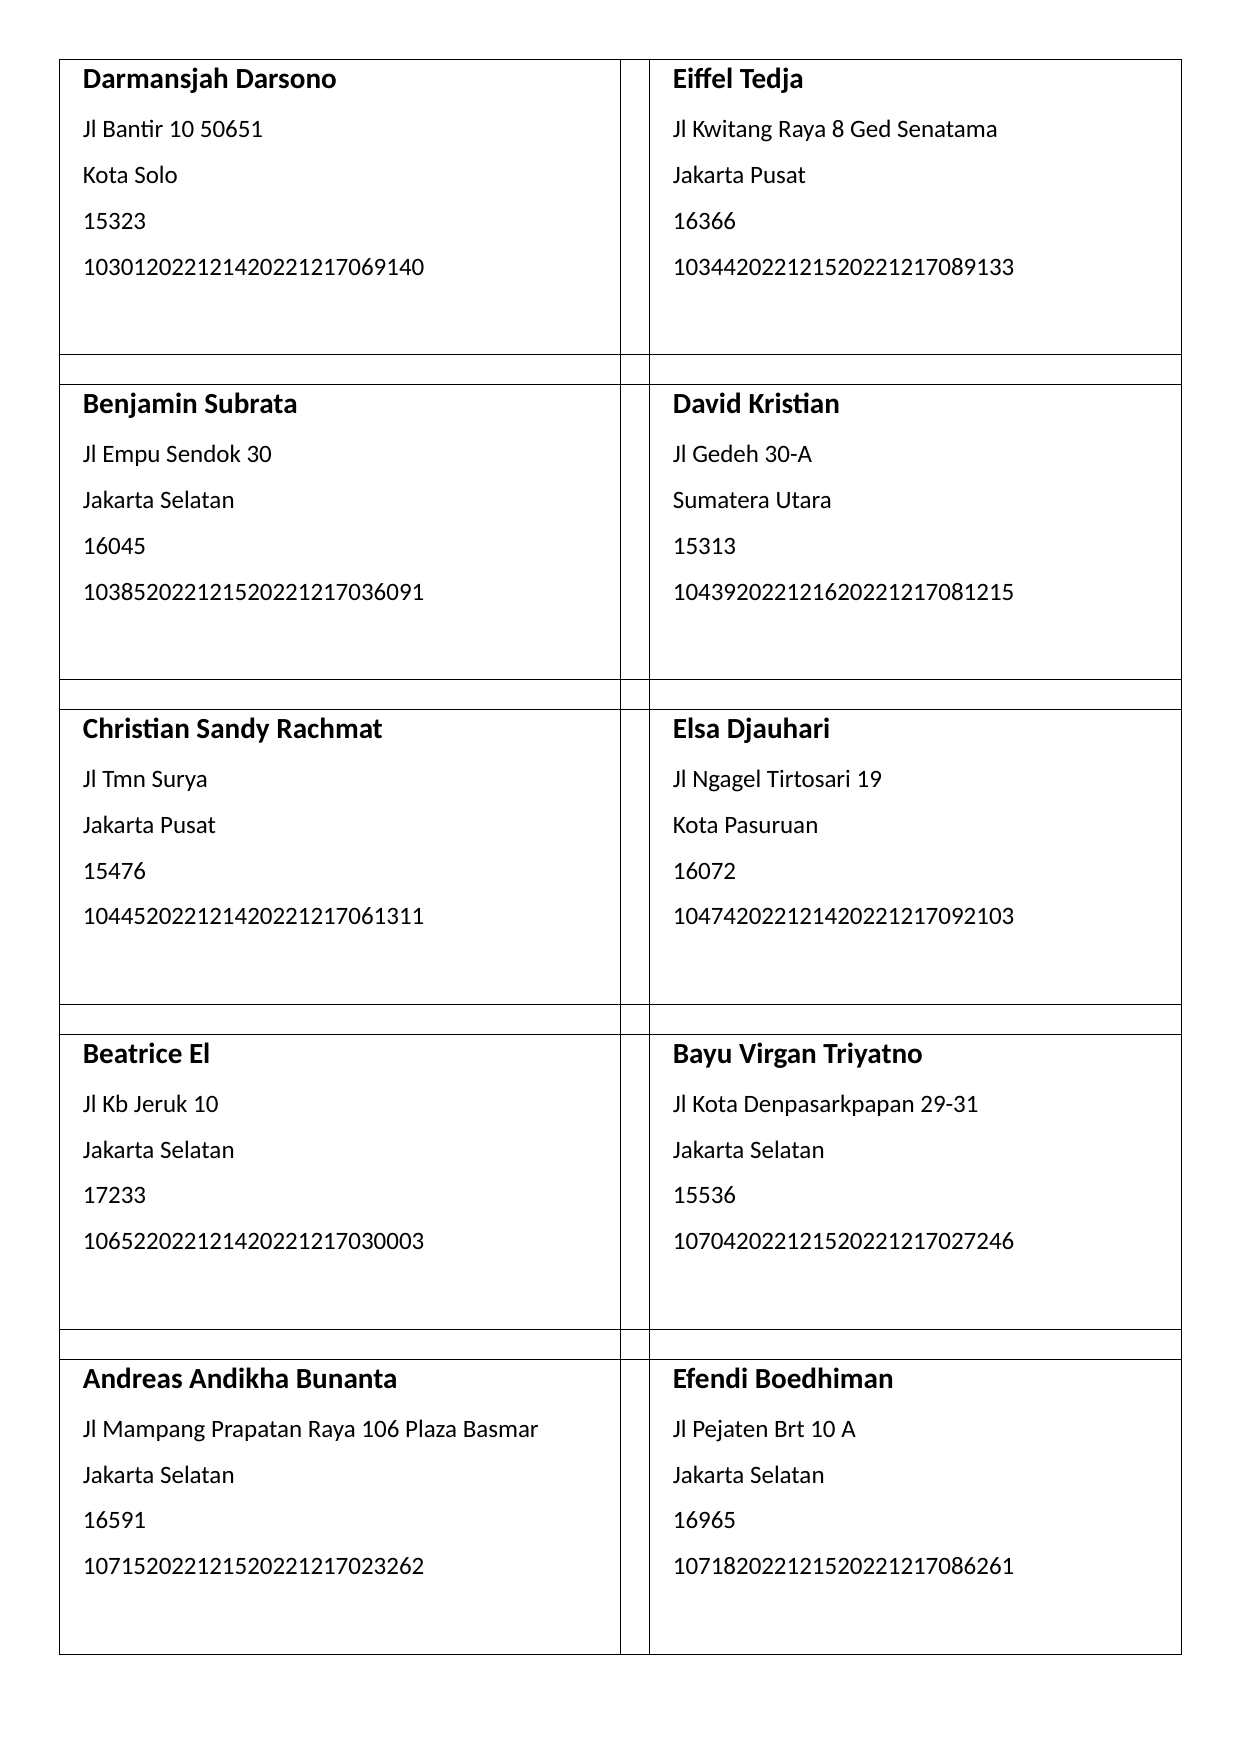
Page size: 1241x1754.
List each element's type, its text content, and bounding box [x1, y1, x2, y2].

table_cell Christian Sandy Rachmat Jl Tmn Surya Jakarta Pusat 15476 104452022121420221217061311 [60, 710, 620, 1004]
table_cell [621, 710, 649, 1004]
table_cell [621, 1035, 649, 1329]
table_cell [60, 355, 620, 384]
table_header [621, 60, 649, 354]
table_cell [650, 355, 1181, 384]
table_cell [621, 680, 649, 709]
table_cell [621, 1360, 649, 1654]
table_header Eiffel Tedja Jl Kwitang Raya 8 Ged Senatama Jakarta Pusat 16366 103442022121520221217089133 [650, 60, 1181, 354]
table_cell Efendi Boedhiman Jl Pejaten Brt 10 A Jakarta Selatan 16965 107182022121520221217086261 [650, 1360, 1181, 1654]
table_cell Bayu Virgan Triyatno Jl Kota Denpasarkpapan 29-31 Jakarta Selatan 15536 107042022121520221217027246 [650, 1035, 1181, 1329]
table_cell [650, 1005, 1181, 1034]
table_cell [621, 1330, 649, 1359]
table_cell Beatrice El Jl Kb Jeruk 10 Jakarta Selatan 17233 106522022121420221217030003 [60, 1035, 620, 1329]
table_cell [621, 1005, 649, 1034]
table_cell [650, 1330, 1181, 1359]
table_cell Andreas Andikha Bunanta Jl Mampang Prapatan Raya 106 Plaza Basmar Jakarta Selatan 16591 107152022121520221217023262 [60, 1360, 620, 1654]
table_header Darmansjah Darsono Jl Bantir 10 50651 Kota Solo 15323 103012022121420221217069140 [60, 60, 620, 354]
table_cell Elsa Djauhari Jl Ngagel Tirtosari 19 Kota Pasuruan 16072 104742022121420221217092103 [650, 710, 1181, 1004]
table_cell [60, 680, 620, 709]
table_cell [60, 1330, 620, 1359]
table_cell [60, 1005, 620, 1034]
table_cell [650, 680, 1181, 709]
table_cell [621, 355, 649, 384]
table_cell [621, 385, 649, 679]
table_cell David Kristian Jl Gedeh 30-A Sumatera Utara 15313 104392022121620221217081215 [650, 385, 1181, 679]
table_cell Benjamin Subrata Jl Empu Sendok 30 Jakarta Selatan 16045 103852022121520221217036091 [60, 385, 620, 679]
